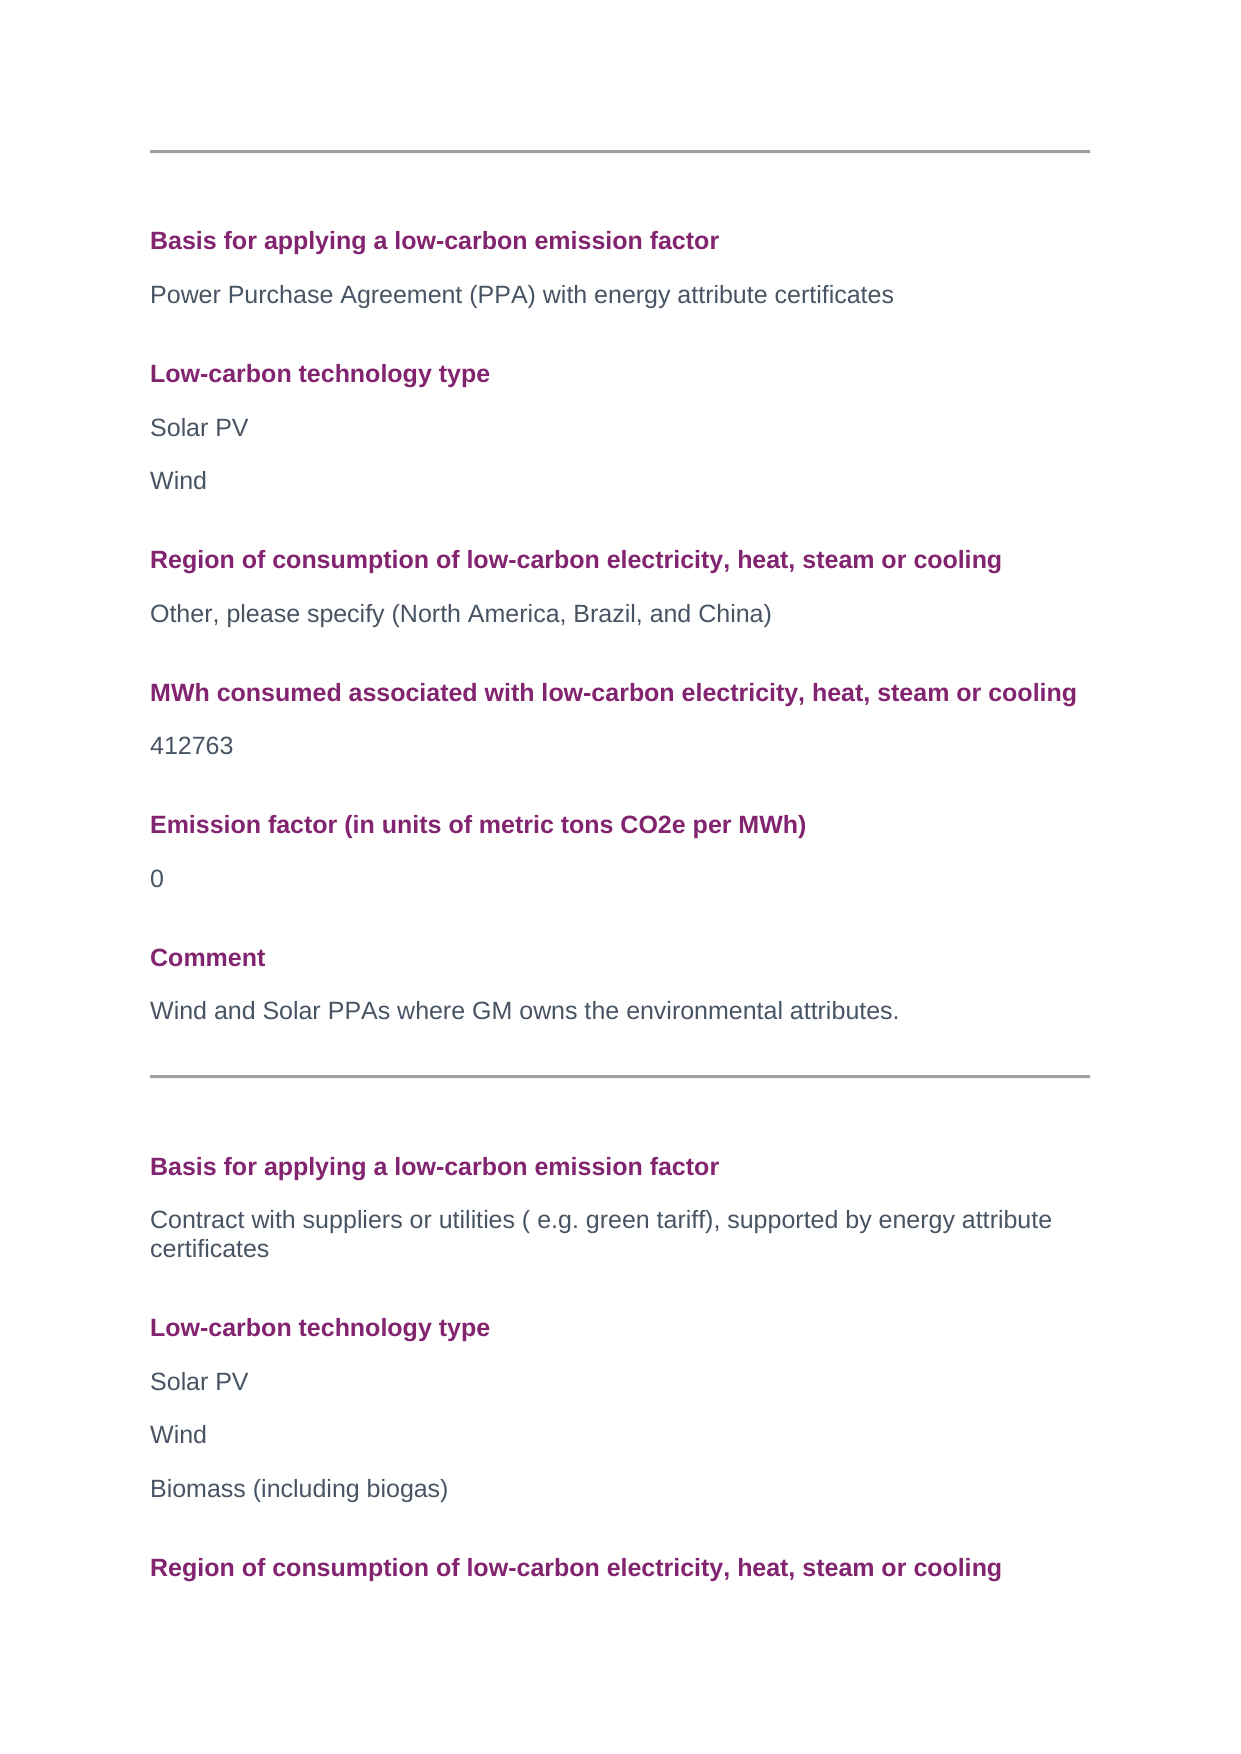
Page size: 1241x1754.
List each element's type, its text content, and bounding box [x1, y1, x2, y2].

text Power Purchase Agreement (PPA) with energy attribute certificates [150, 280, 1090, 309]
subtitle Region of consumption of low-carbon electricity, heat, steam or cooling [150, 1553, 1090, 1581]
text Other, please specify (North America, Brazil, and China) [150, 599, 1090, 628]
subtitle MWh consumed associated with low-carbon electricity, heat, steam or cooling [150, 678, 1090, 706]
subtitle Region of consumption of low-carbon electricity, heat, steam or cooling [150, 545, 1090, 574]
text 412763 [150, 731, 1090, 760]
subtitle Low-carbon technology type [150, 359, 1090, 388]
text Contract with suppliers or utilities ( e.g. green tariff), supported by energy attribute certificates [150, 1205, 1090, 1263]
text Wind [150, 466, 1090, 495]
subtitle Low-carbon technology type [150, 1313, 1090, 1341]
text 0 [150, 864, 1090, 893]
text Wind and Solar PPAs where GM owns the environmental attributes. [150, 996, 1090, 1025]
subtitle Basis for applying a low-carbon emission factor [150, 226, 1090, 255]
subtitle Comment [150, 943, 1090, 971]
text Solar PV [150, 413, 1090, 441]
text Biomass (including biogas) [150, 1474, 1090, 1503]
subtitle Basis for applying a low-carbon emission factor [150, 1151, 1090, 1180]
text Solar PV [150, 1366, 1090, 1395]
text Wind [150, 1420, 1090, 1449]
subtitle Emission factor (in units of metric tons CO2e per MWh) [150, 810, 1090, 839]
